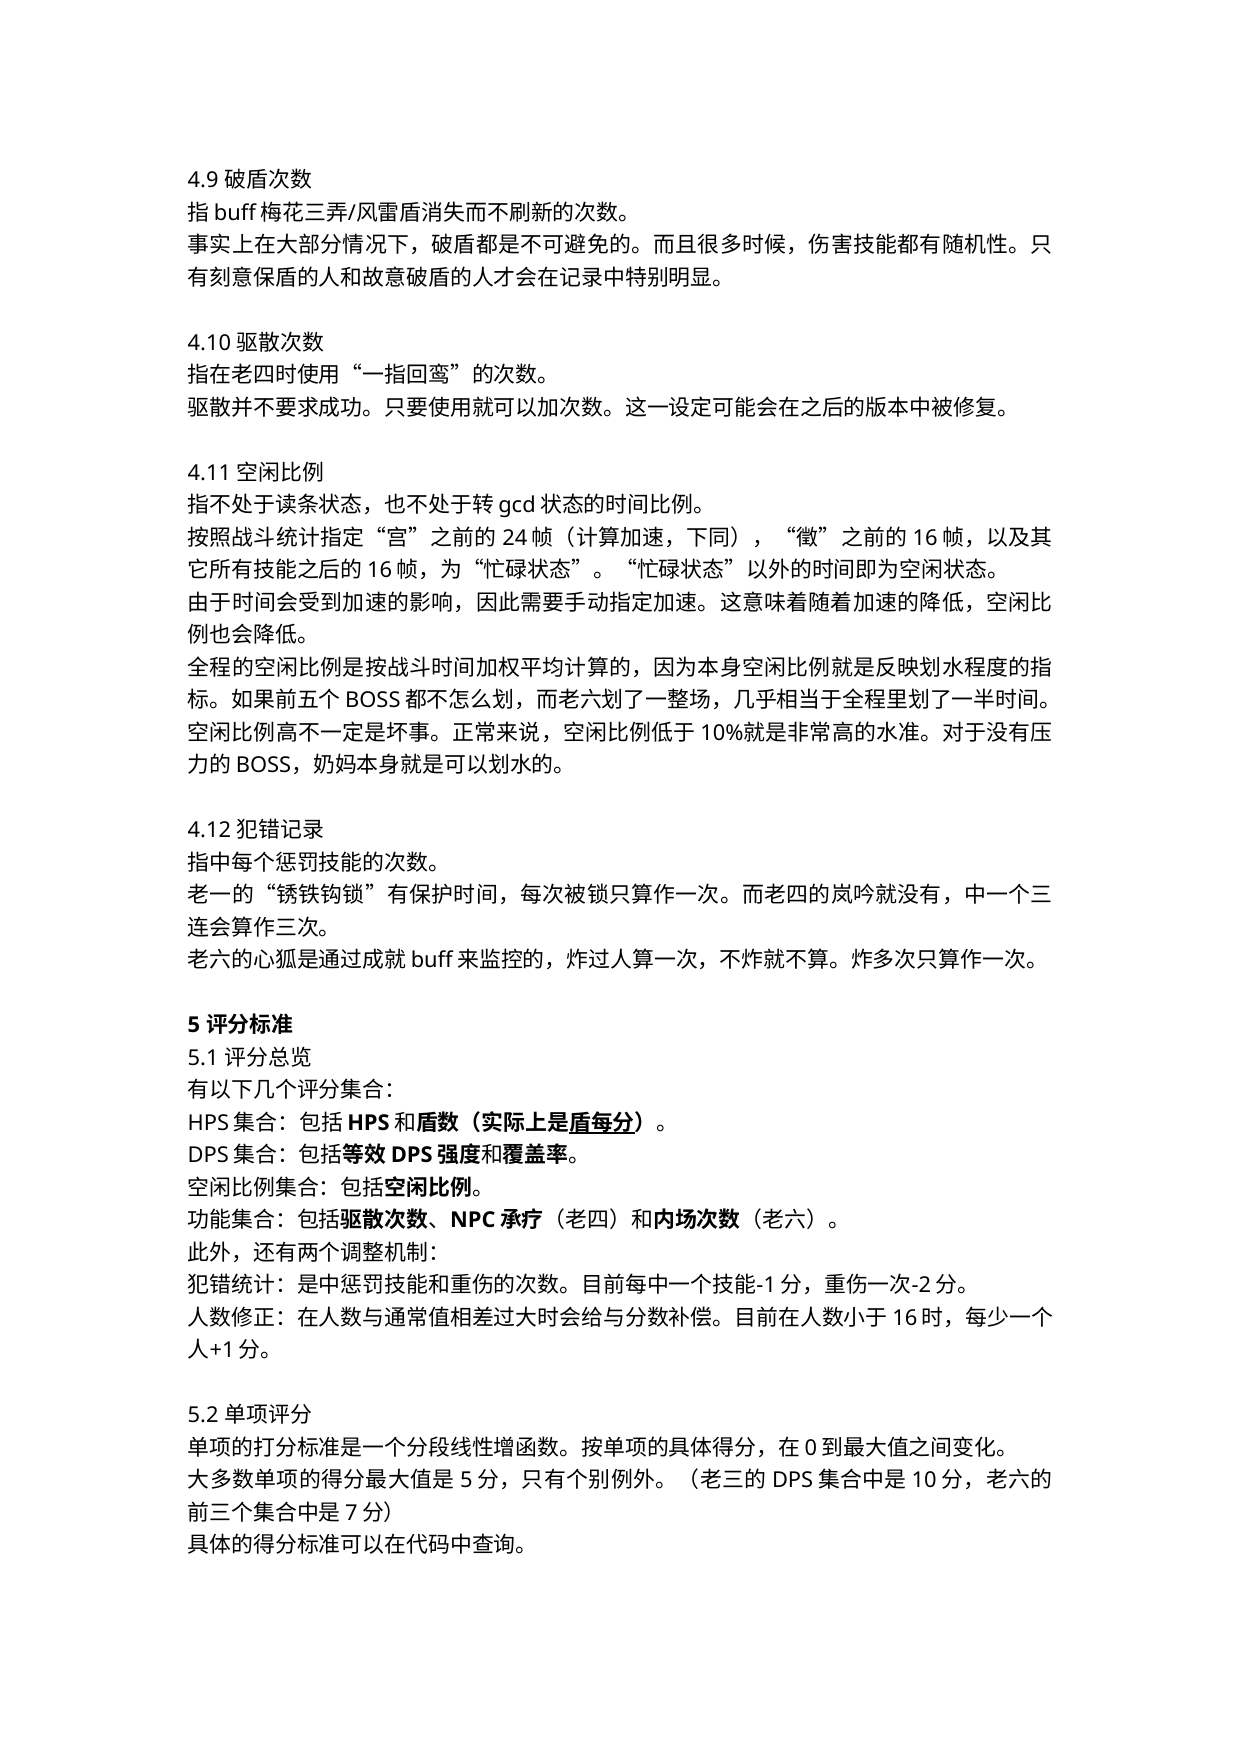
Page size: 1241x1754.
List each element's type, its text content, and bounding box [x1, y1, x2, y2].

text 4.10 驱散次数 [187, 324, 1053, 357]
text 4.9 破盾次数 [187, 162, 1053, 194]
text 功能集合：包括驱散次数、NPC承疗（老四）和内场次数（老六）。 [187, 1202, 1053, 1234]
text 老一的“锈铁钩锁”有保护时间，每次被锁只算作一次。而老四的岚吟就没有，中一个三连会算作三次。 [187, 877, 1053, 942]
text 5.2 单项评分 [187, 1397, 1053, 1429]
text 此外，还有两个调整机制： [187, 1234, 1053, 1267]
text 大多数单项的得分最大值是5分，只有个别例外。（老三的DPS集合中是10分，老六的前三个集合中是7分） [187, 1462, 1053, 1527]
text 空闲比例高不一定是坏事。正常来说，空闲比例低于10%就是非常高的水准。对于没有压力的BOSS，奶妈本身就是可以划水的。 [187, 714, 1053, 779]
text 空闲比例集合：包括空闲比例。 [187, 1169, 1053, 1202]
text 指buff梅花三弄/风雷盾消失而不刷新的次数。 [187, 194, 1053, 227]
text 指在老四时使用“一指回鸾”的次数。 [187, 357, 1053, 389]
text HPS集合：包括HPS和盾数（实际上是盾每分）。 [187, 1104, 1053, 1137]
text 人数修正：在人数与通常值相差过大时会给与分数补偿。目前在人数小于16时，每少一个人+1分。 [187, 1299, 1053, 1364]
text 4.12 犯错记录 [187, 812, 1053, 844]
text 事实上在大部分情况下，破盾都是不可避免的。而且很多时候，伤害技能都有随机性。只有刻意保盾的人和故意破盾的人才会在记录中特别明显。 [187, 227, 1053, 292]
text 犯错统计：是中惩罚技能和重伤的次数。目前每中一个技能-1分，重伤一次-2分。 [187, 1267, 1053, 1299]
text 指中每个惩罚技能的次数。 [187, 844, 1053, 877]
text 由于时间会受到加速的影响，因此需要手动指定加速。这意味着随着加速的降低，空闲比例也会降低。 [187, 584, 1053, 649]
text 驱散并不要求成功。只要使用就可以加次数。这一设定可能会在之后的版本中被修复。 [187, 389, 1053, 422]
text 具体的得分标准可以在代码中查询。 [187, 1527, 1053, 1559]
text 按照战斗统计指定“宫”之前的24帧（计算加速，下同），“徵”之前的16帧，以及其它所有技能之后的16帧，为“忙碌状态”。“忙碌状态”以外的时间即为空闲状态。 [187, 519, 1053, 584]
text 指不处于读条状态，也不处于转gcd状态的时间比例。 [187, 487, 1053, 519]
text 4.11 空闲比例 [187, 454, 1053, 487]
text 5 评分标准 [187, 1007, 1053, 1039]
text 全程的空闲比例是按战斗时间加权平均计算的，因为本身空闲比例就是反映划水程度的指标。如果前五个BOSS都不怎么划，而老六划了一整场，几乎相当于全程里划了一半时间。 [187, 649, 1053, 714]
text 老六的心狐是通过成就buff来监控的，炸过人算一次，不炸就不算。炸多次只算作一次。 [187, 942, 1053, 974]
text DPS集合：包括等效DPS强度和覆盖率。 [187, 1137, 1053, 1169]
text 单项的打分标准是一个分段线性增函数。按单项的具体得分，在0到最大值之间变化。 [187, 1429, 1053, 1462]
text 5.1 评分总览 [187, 1039, 1053, 1072]
text 有以下几个评分集合： [187, 1072, 1053, 1104]
